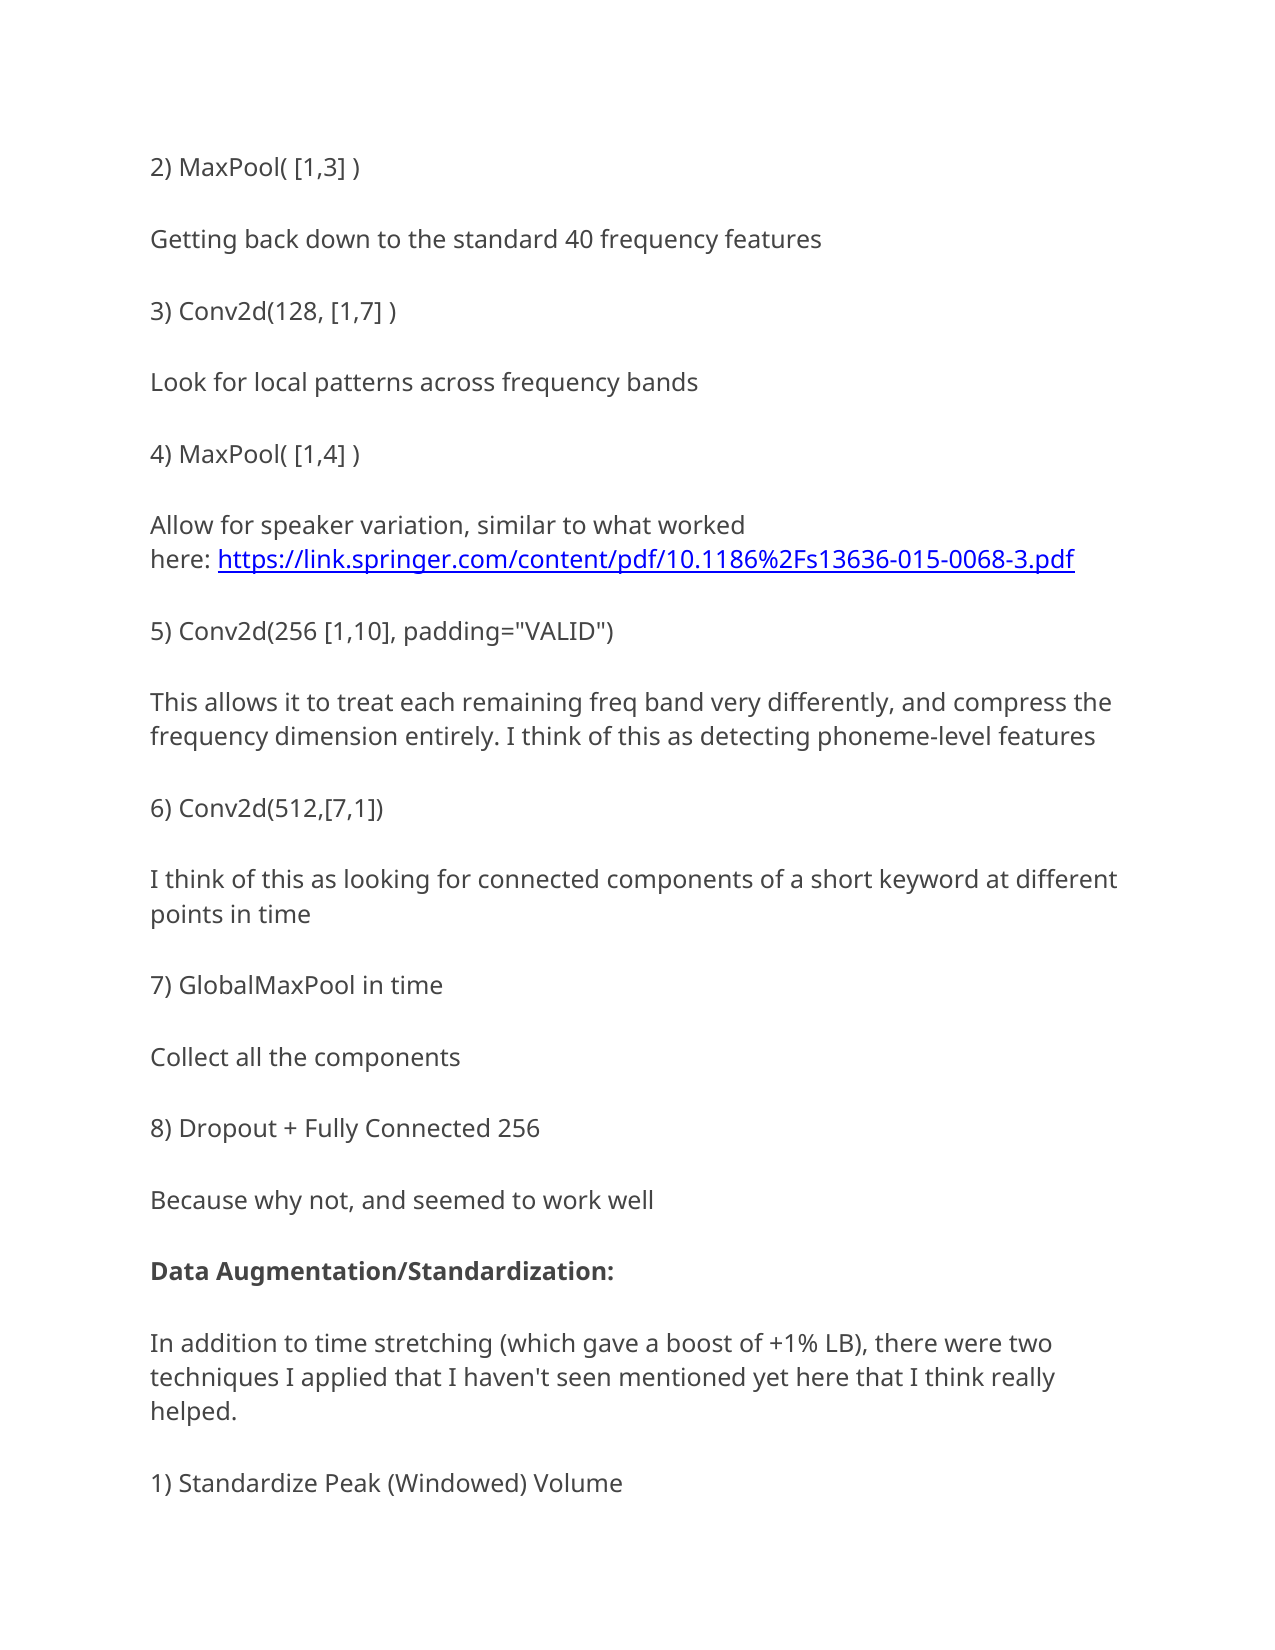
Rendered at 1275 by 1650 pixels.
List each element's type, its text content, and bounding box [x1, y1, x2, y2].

text Collect all the components [150, 1039, 1125, 1073]
text 4) MaxPool( [1,4] ) [150, 436, 1125, 470]
text Data Augmentation/Standardization: [150, 1254, 1125, 1288]
text 3) Conv2d(128, [1,7] ) [150, 293, 1125, 327]
text 1) Standardize Peak (Windowed) Volume [150, 1465, 1125, 1499]
text I think of this as looking for connected components of a short keyword at different points in time [150, 862, 1125, 930]
text Getting back down to the standard 40 frequency features [150, 222, 1125, 256]
text 6) Conv2d(512,[7,1]) [150, 791, 1125, 825]
text 2) MaxPool( [1,3] ) [150, 150, 1125, 184]
text This allows it to treat each remaining freq band very differently, and compress the frequency dimension entirely. I think of this as detecting phoneme-level features [150, 685, 1125, 753]
text In addition to time stretching (which gave a boost of +1% LB), there were two techniques I applied that I haven't seen mentioned yet here that I think really helped. [150, 1326, 1125, 1428]
text 7) GlobalMaxPool in time [150, 968, 1125, 1002]
text 5) Conv2d(256 [1,10], padding="VALID") [150, 613, 1125, 647]
text Allow for speaker variation, similar to what worked here: https://link.springer.com/content/pdf/10.1186%2Fs13636-015-0068-3.pdf [150, 508, 1125, 576]
text 8) Dropout + Fully Connected 256 [150, 1111, 1125, 1145]
text Look for local patterns across frequency bands [150, 365, 1125, 399]
text Because why not, and seemed to work well [150, 1182, 1125, 1217]
